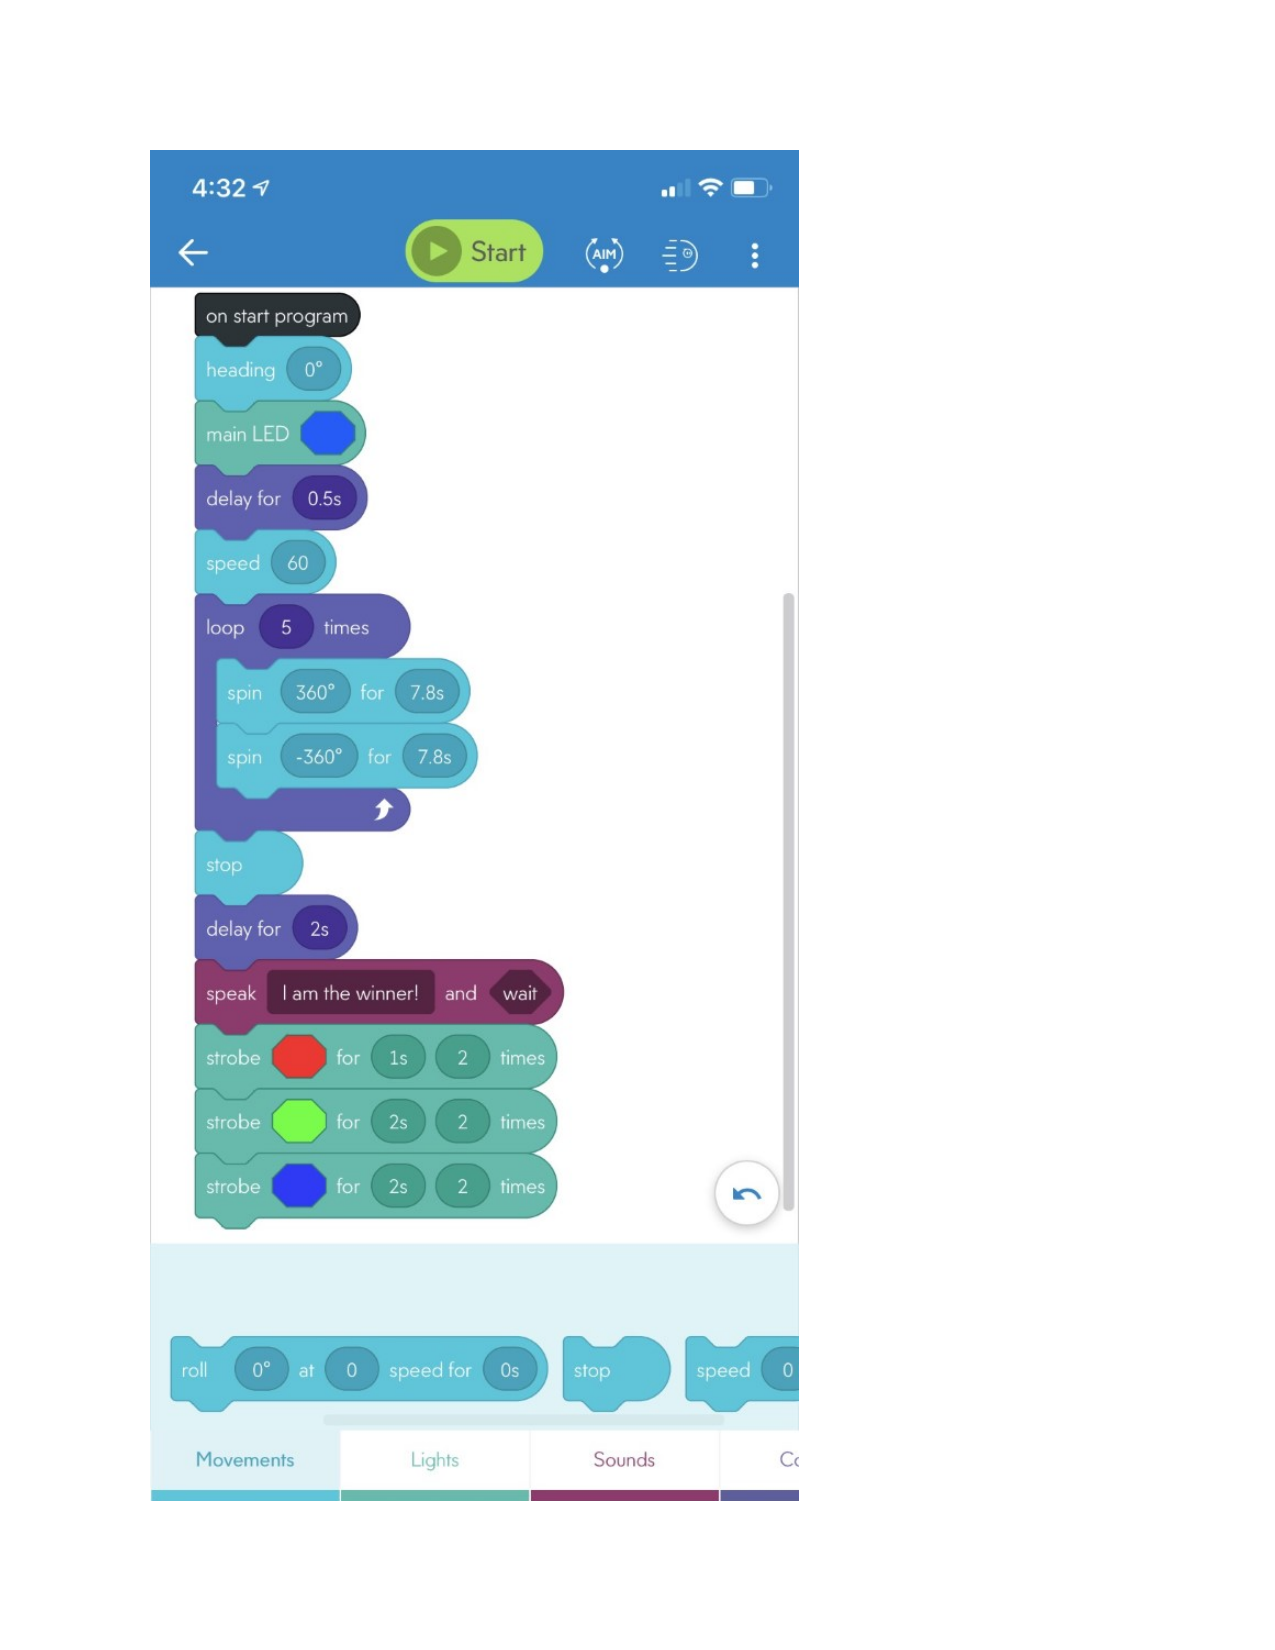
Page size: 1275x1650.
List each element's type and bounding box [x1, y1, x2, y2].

picture [150, 150, 799, 1501]
